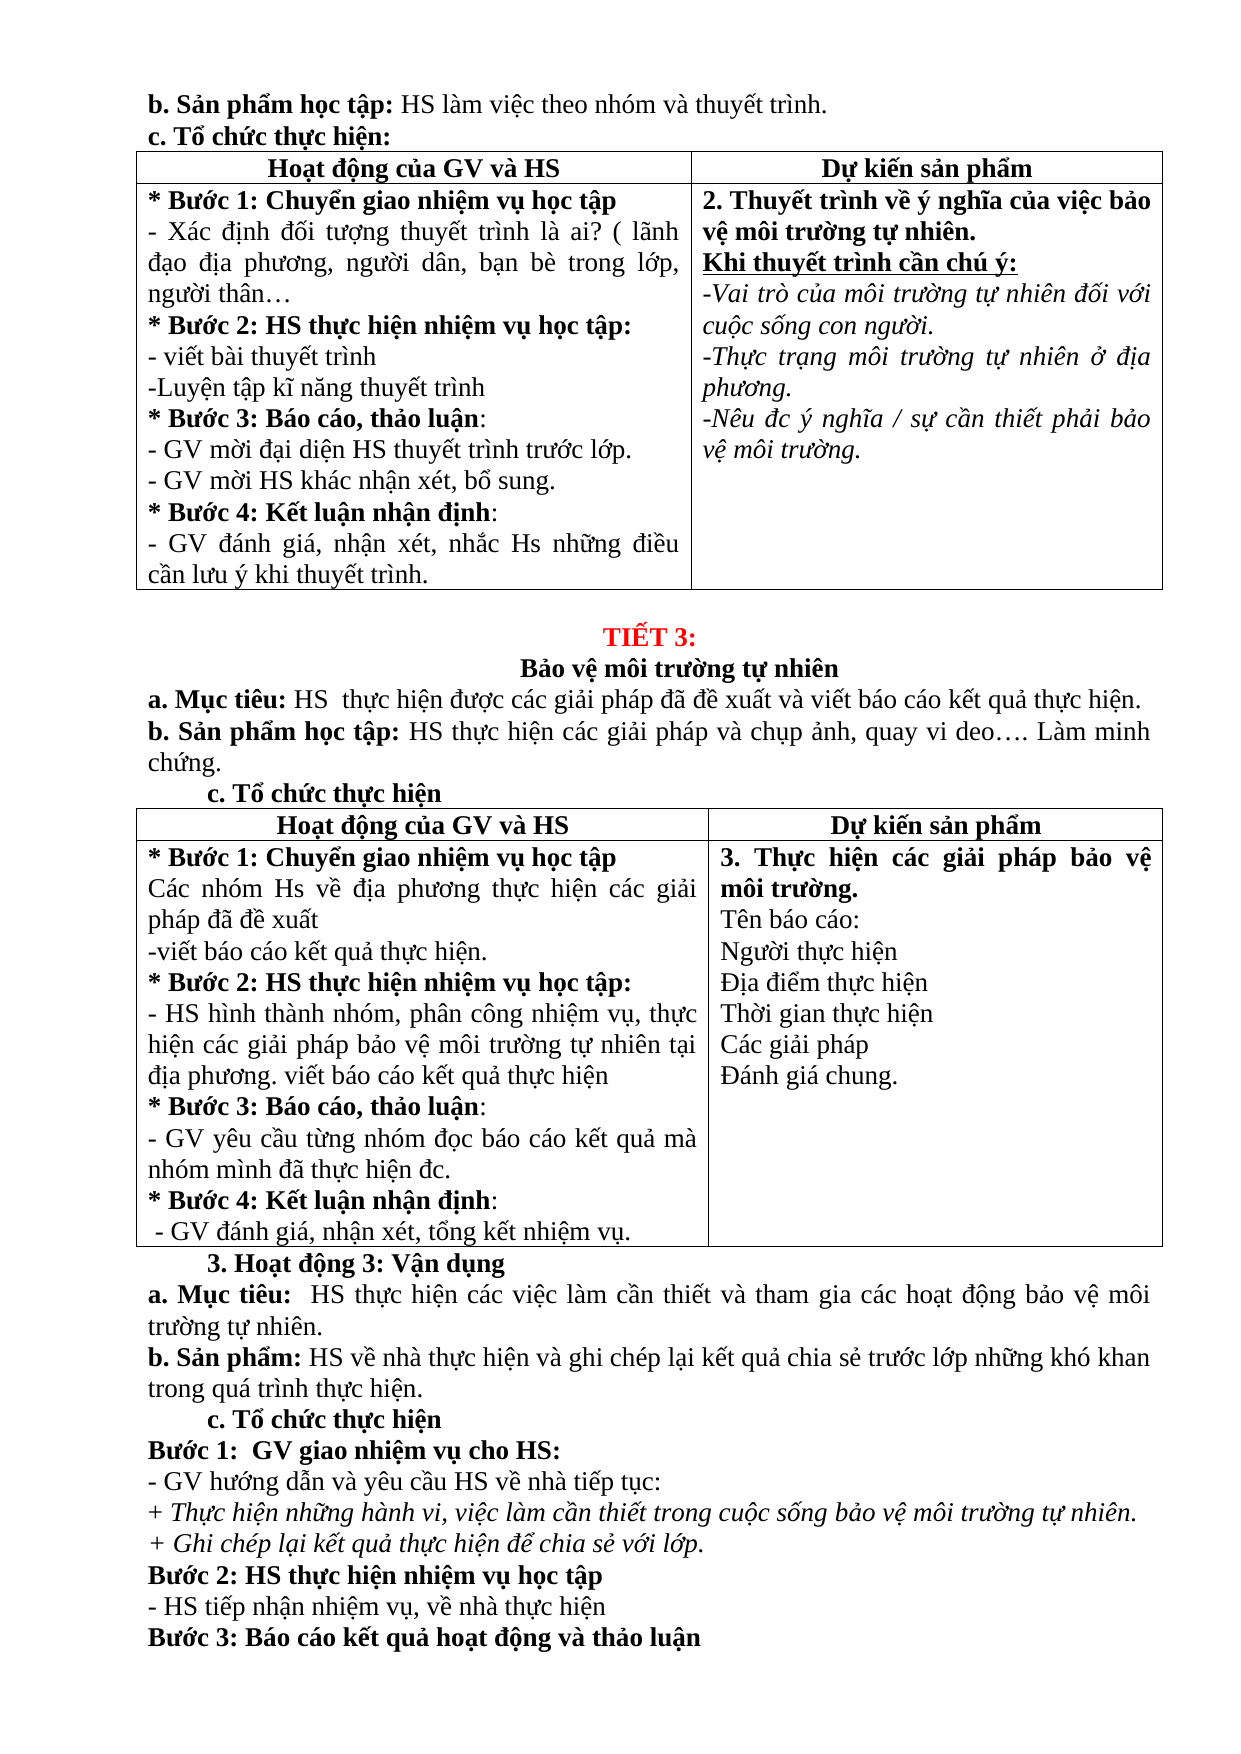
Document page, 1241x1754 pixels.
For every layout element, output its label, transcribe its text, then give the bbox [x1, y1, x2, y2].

text Bước 3: Báo cáo kết quả hoạt động và thảo luận [148, 1621, 1152, 1652]
text c. Tổ chức thực hiện [148, 777, 1152, 808]
table_header Hoạt động của GV và HS [137, 152, 691, 183]
text b. Sản phẩm học tập: HS làm việc theo nhóm và thuyết trình. [148, 89, 1152, 120]
table_cell * Bước 1: Chuyển giao nhiệm vụ học tập Các nhóm Hs về địa phương thực hiện các giải pháp đã đề xuất -viết báo cáo kết quả thực hiện. * Bước 2: HS thực hiện nhiệm vụ học tập: - HS hình thành nhóm, phân công nhiệm vụ, thực hiện các giải pháp bảo vệ môi trường tự nhiên tại địa phương. viết báo cáo kết quả thực hiện * Bước 3: Báo cáo, thảo luận: - GV yêu cầu từng nhóm đọc báo cáo kết quả mà nhóm mình đã thực hiện đc. * Bước 4: Kết luận nhận định: - GV đánh giá, nhận xét, tổng kết nhiệm vụ. [137, 841, 708, 1246]
text c. Tổ chức thực hiện: [148, 120, 1152, 151]
table_cell 2. Thuyết trình về ý nghĩa của việc bảo vệ môi trường tự nhiên. Khi thuyết trình cần chú ý: -Vai trò của môi trường tự nhiên đối với cuộc sống con người. -Thực trạng môi trường tự nhiên ở địa phương. -Nêu đc ý nghĩa / sự cần thiết phải bảo vệ môi trường. [692, 184, 1162, 589]
text a. Mục tiêu: HS thực hiện các việc làm cần thiết và tham gia các hoạt động bảo vệ môi trường tự nhiên. [148, 1278, 1152, 1341]
text - GV hướng dẫn và yêu cầu HS về nhà tiếp tục: [148, 1465, 1152, 1496]
table_header Dự kiến sản phẩm [692, 152, 1162, 183]
table_cell * Bước 1: Chuyển giao nhiệm vụ học tập - Xác định đối tượng thuyết trình là ai? ( lãnh đạo địa phương, người dân, bạn bè trong lớp, người thân… * Bước 2: HS thực hiện nhiệm vụ học tập: - viết bài thuyết trình -Luyện tập kĩ năng thuyết trình * Bước 3: Báo cáo, thảo luận: - GV mời đại diện HS thuyết trình trước lớp. - GV mời HS khác nhận xét, bổ sung. * Bước 4: Kết luận nhận định: - GV đánh giá, nhận xét, nhắc Hs những điều cần lưu ý khi thuyết trình. [137, 184, 691, 589]
text - HS tiếp nhận nhiệm vụ, về nhà thực hiện [148, 1590, 1152, 1621]
text Bước 2: HS thực hiện nhiệm vụ học tập [148, 1559, 1152, 1590]
table_cell 3. Thực hiện các giải pháp bảo vệ môi trường. Tên báo cáo: Người thực hiện Địa điểm thực hiện Thời gian thực hiện Các giải pháp Đánh giá chung. [709, 841, 1162, 1246]
text + Ghi chép lại kết quả thực hiện để chia sẻ với lớp. [148, 1528, 1152, 1559]
text + Thực hiện những hành vi, việc làm cần thiết trong cuộc sống bảo vệ môi trường tự nhiên. [148, 1496, 1152, 1528]
text Bảo vệ môi trường tự nhiên [148, 652, 1152, 683]
text b. Sản phẩm: HS về nhà thực hiện và ghi chép lại kết quả chia sẻ trước lớp những khó khan trong quá trình thực hiện. [148, 1341, 1152, 1403]
text b. Sản phẩm học tập: HS thực hiện các giải pháp và chụp ảnh, quay vi deo…. Làm minh chứng. [148, 715, 1152, 777]
text a. Mục tiêu: HS thực hiện được các giải pháp đã đề xuất và viết báo cáo kết quả thực hiện. [148, 683, 1152, 715]
table_header Dự kiến sản phẩm [709, 809, 1162, 840]
text 3. Hoạt động 3: Vận dụng [148, 1247, 1152, 1278]
text Bước 1: GV giao nhiệm vụ cho HS: [148, 1434, 1152, 1465]
table_header Hoạt động của GV và HS [137, 809, 708, 840]
text TIẾT 3: [148, 621, 1152, 652]
text c. Tổ chức thực hiện [148, 1403, 1152, 1434]
